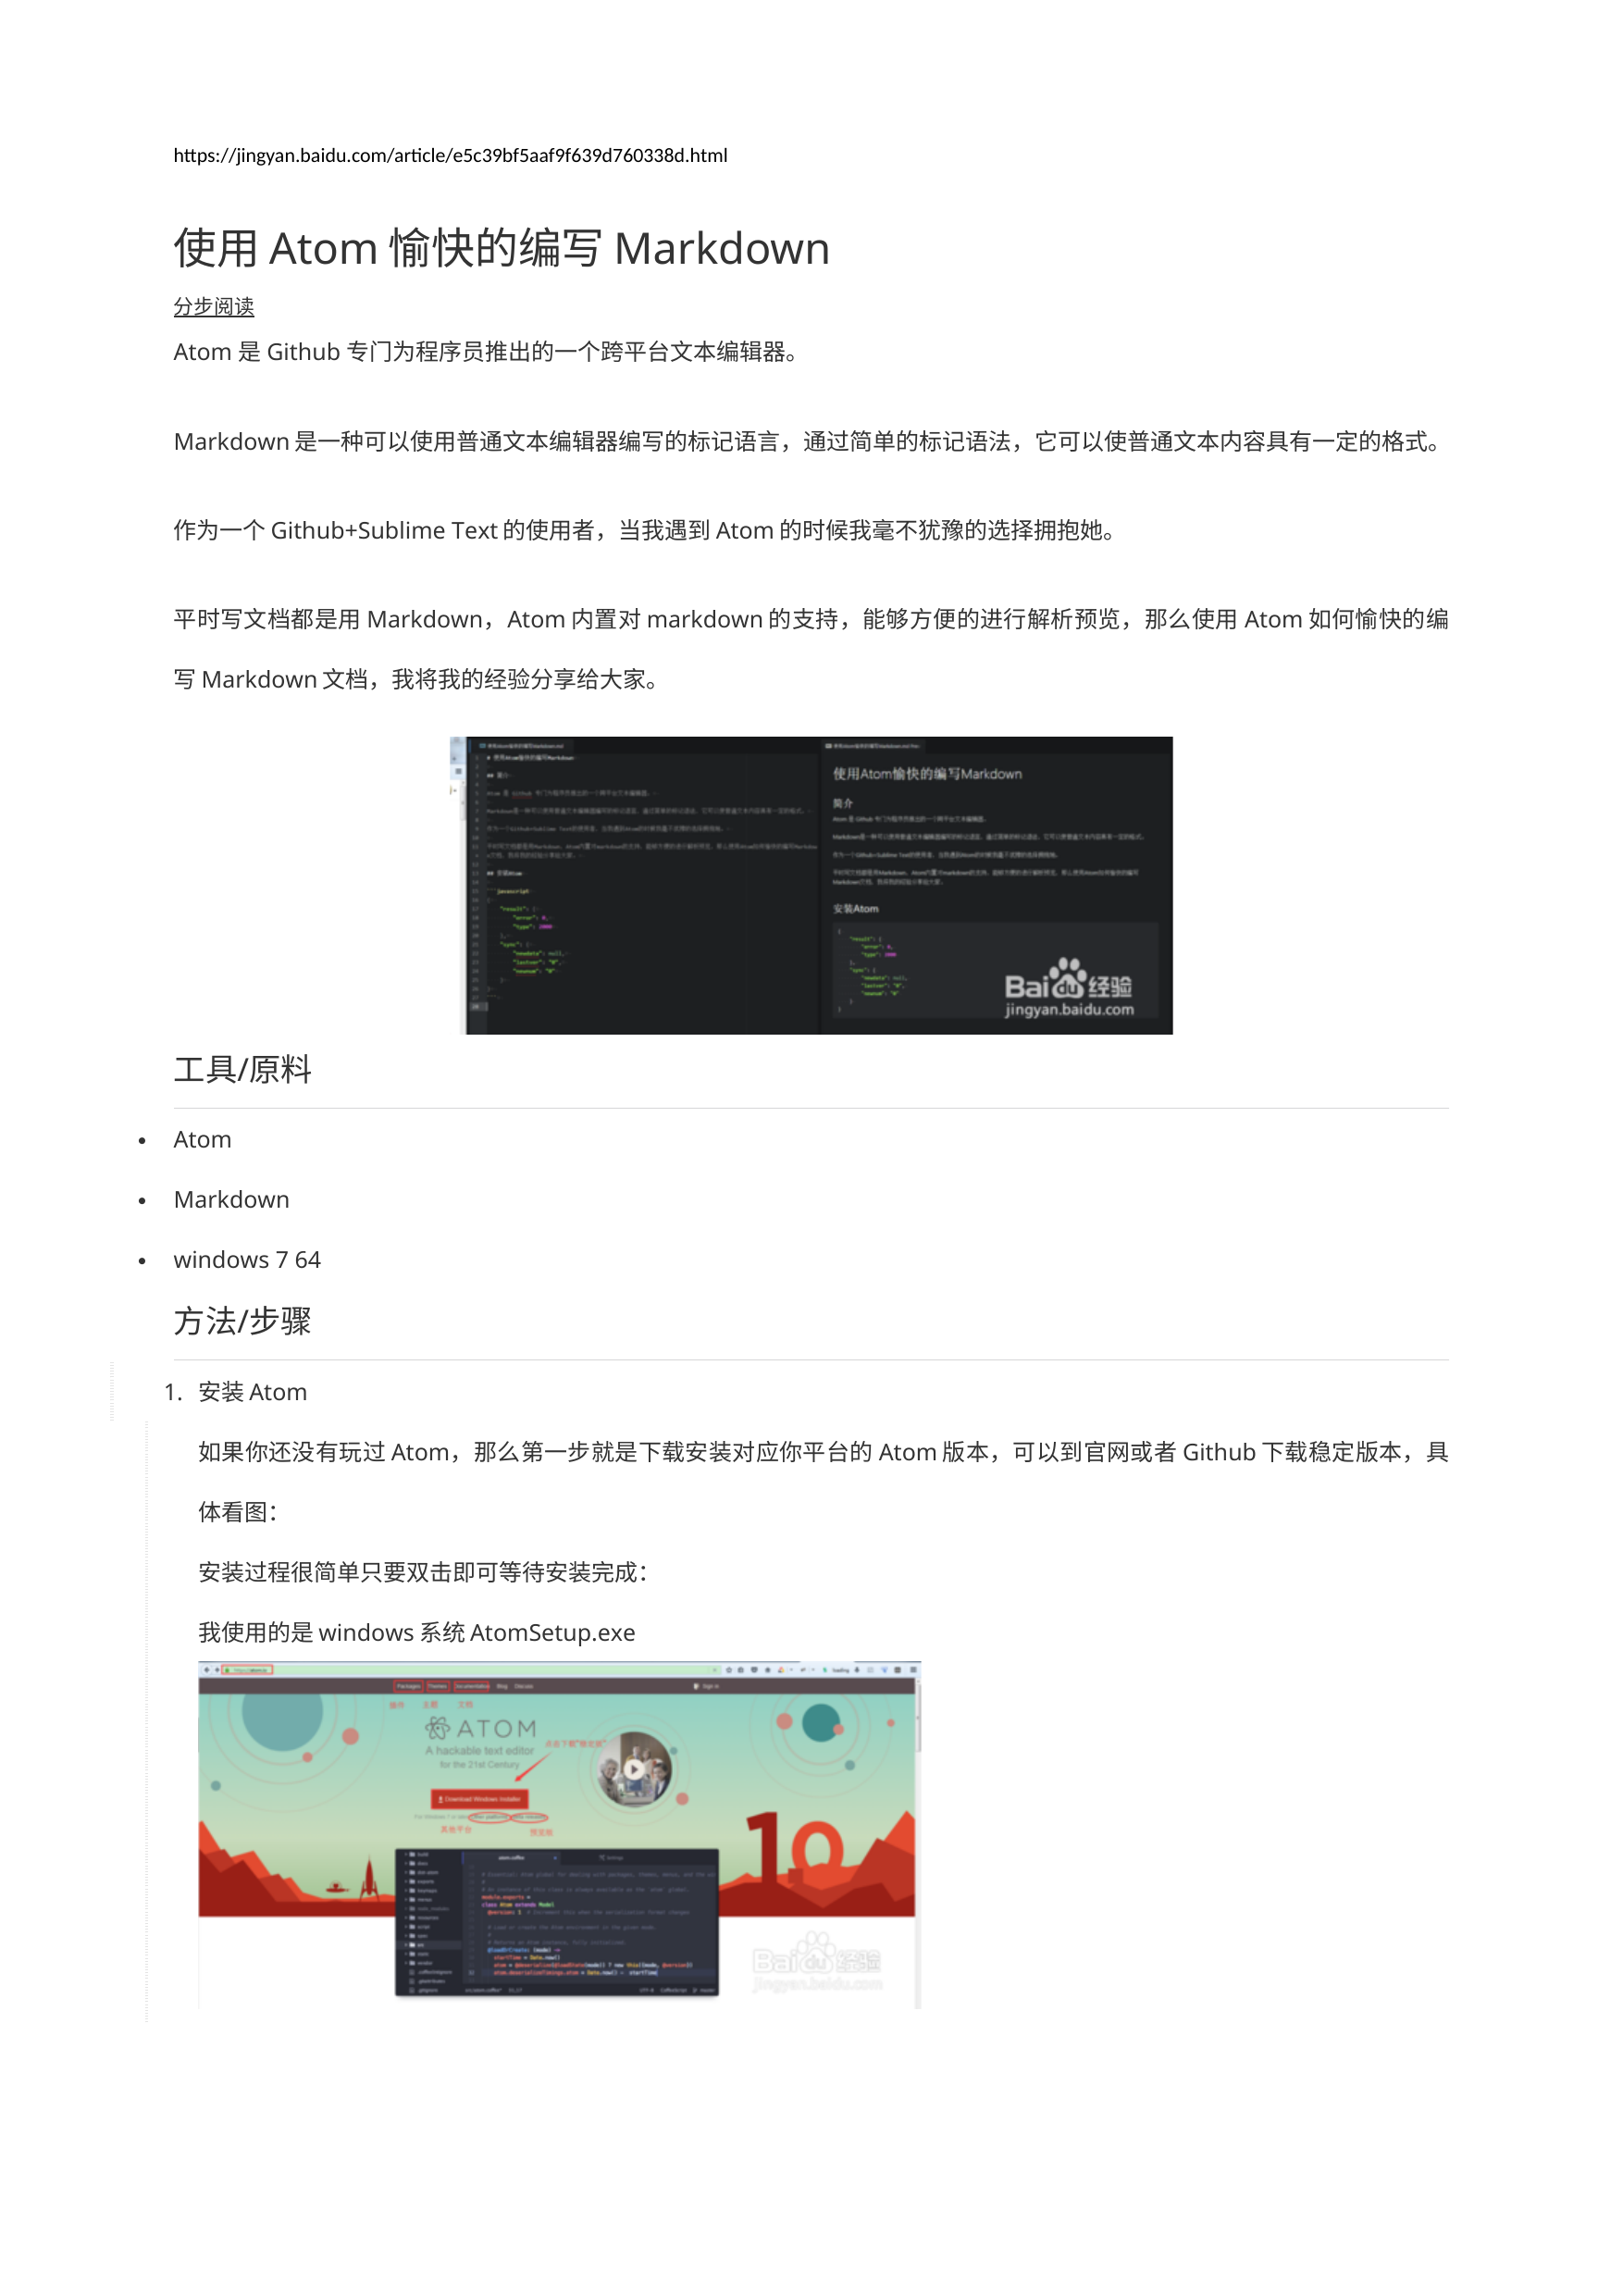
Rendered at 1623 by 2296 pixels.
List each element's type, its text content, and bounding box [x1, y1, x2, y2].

text 如果你还没有玩过Atom，那么第一步就是下载安装对应你平台的Atom版本，可以到官网或者Github下载稳定版本，具体看图： [145, 1421, 1449, 1541]
text https://jingyan.baidu.com/article/e5c39bf5aaf9f639d760338d.html [173, 140, 1449, 170]
list windows 7 64 [139, 1229, 1449, 1289]
text 使用Atom愉快的编写Markdown [173, 200, 1449, 291]
text 平时写文档都是用Markdown，Atom内置对markdown的支持，能够方便的进行解析预览，那么使用Atom如何愉快的编写Markdown文档，我将我的经验分享给大家。 [173, 588, 1449, 708]
picture [450, 737, 1173, 1035]
text 工具/原料 [173, 1037, 1449, 1109]
text 作为一个Github+Sublime Text的使用者，当我遇到Atom的时候我毫不犹豫的选择拥抱她。 [173, 499, 1449, 559]
text 我使用的是windows系统AtomSetup.exe [145, 1601, 1449, 1661]
text 分步阅读 [173, 291, 1449, 320]
text Atom 是 Github 专门为程序员推出的一个跨平台文本编辑器。 [173, 320, 1449, 380]
list Markdown [139, 1169, 1449, 1229]
list 安装Atom [110, 1360, 1449, 1421]
list Atom [139, 1109, 1449, 1169]
text 安装过程很简单只要双击即可等待安装完成： [145, 1541, 1449, 1601]
picture [198, 1661, 922, 2009]
text 方法/步骤 [173, 1289, 1449, 1360]
text Markdown是一种可以使用普通文本编辑器编写的标记语言，通过简单的标记语法，它可以使普通文本内容具有一定的格式。 [173, 410, 1449, 470]
